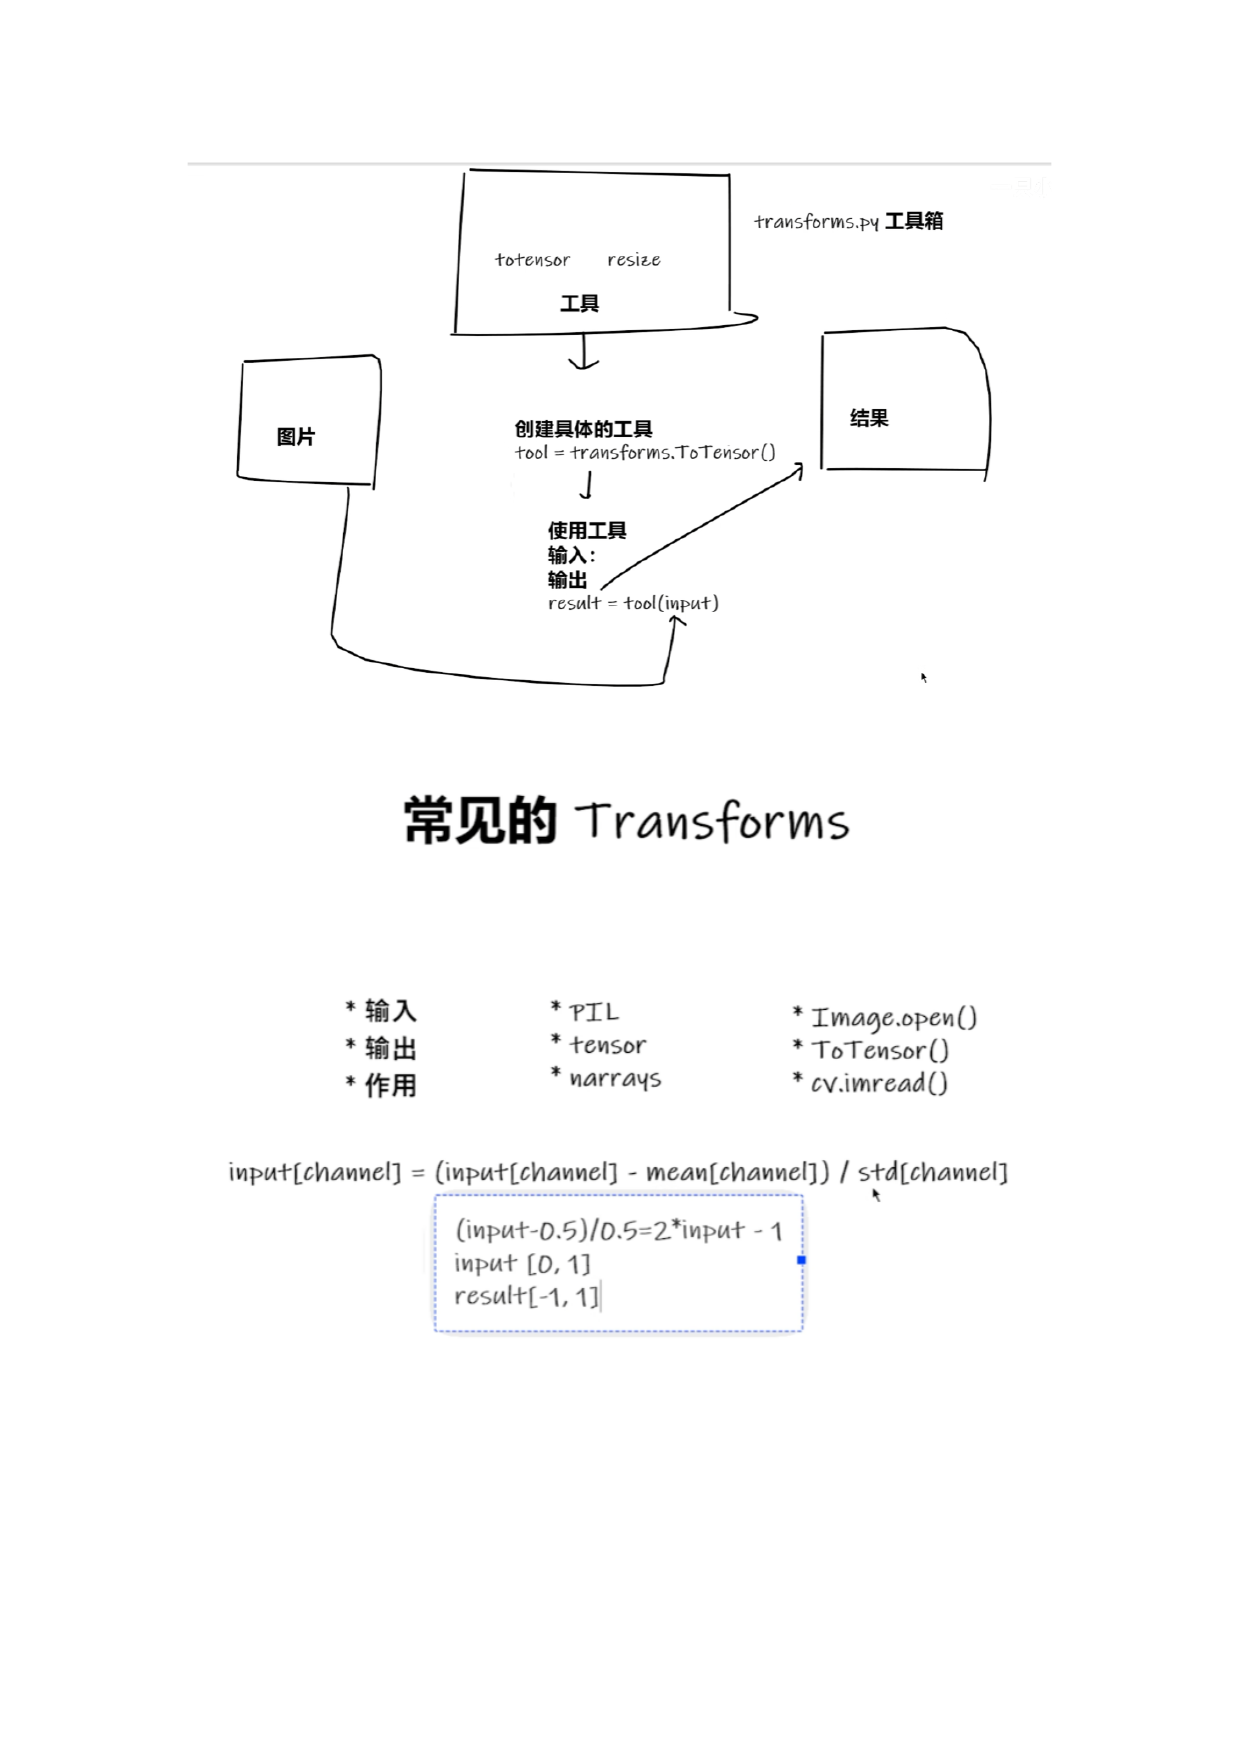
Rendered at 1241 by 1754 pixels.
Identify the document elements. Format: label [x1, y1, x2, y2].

picture [187, 747, 1053, 1351]
picture [187, 162, 1052, 696]
